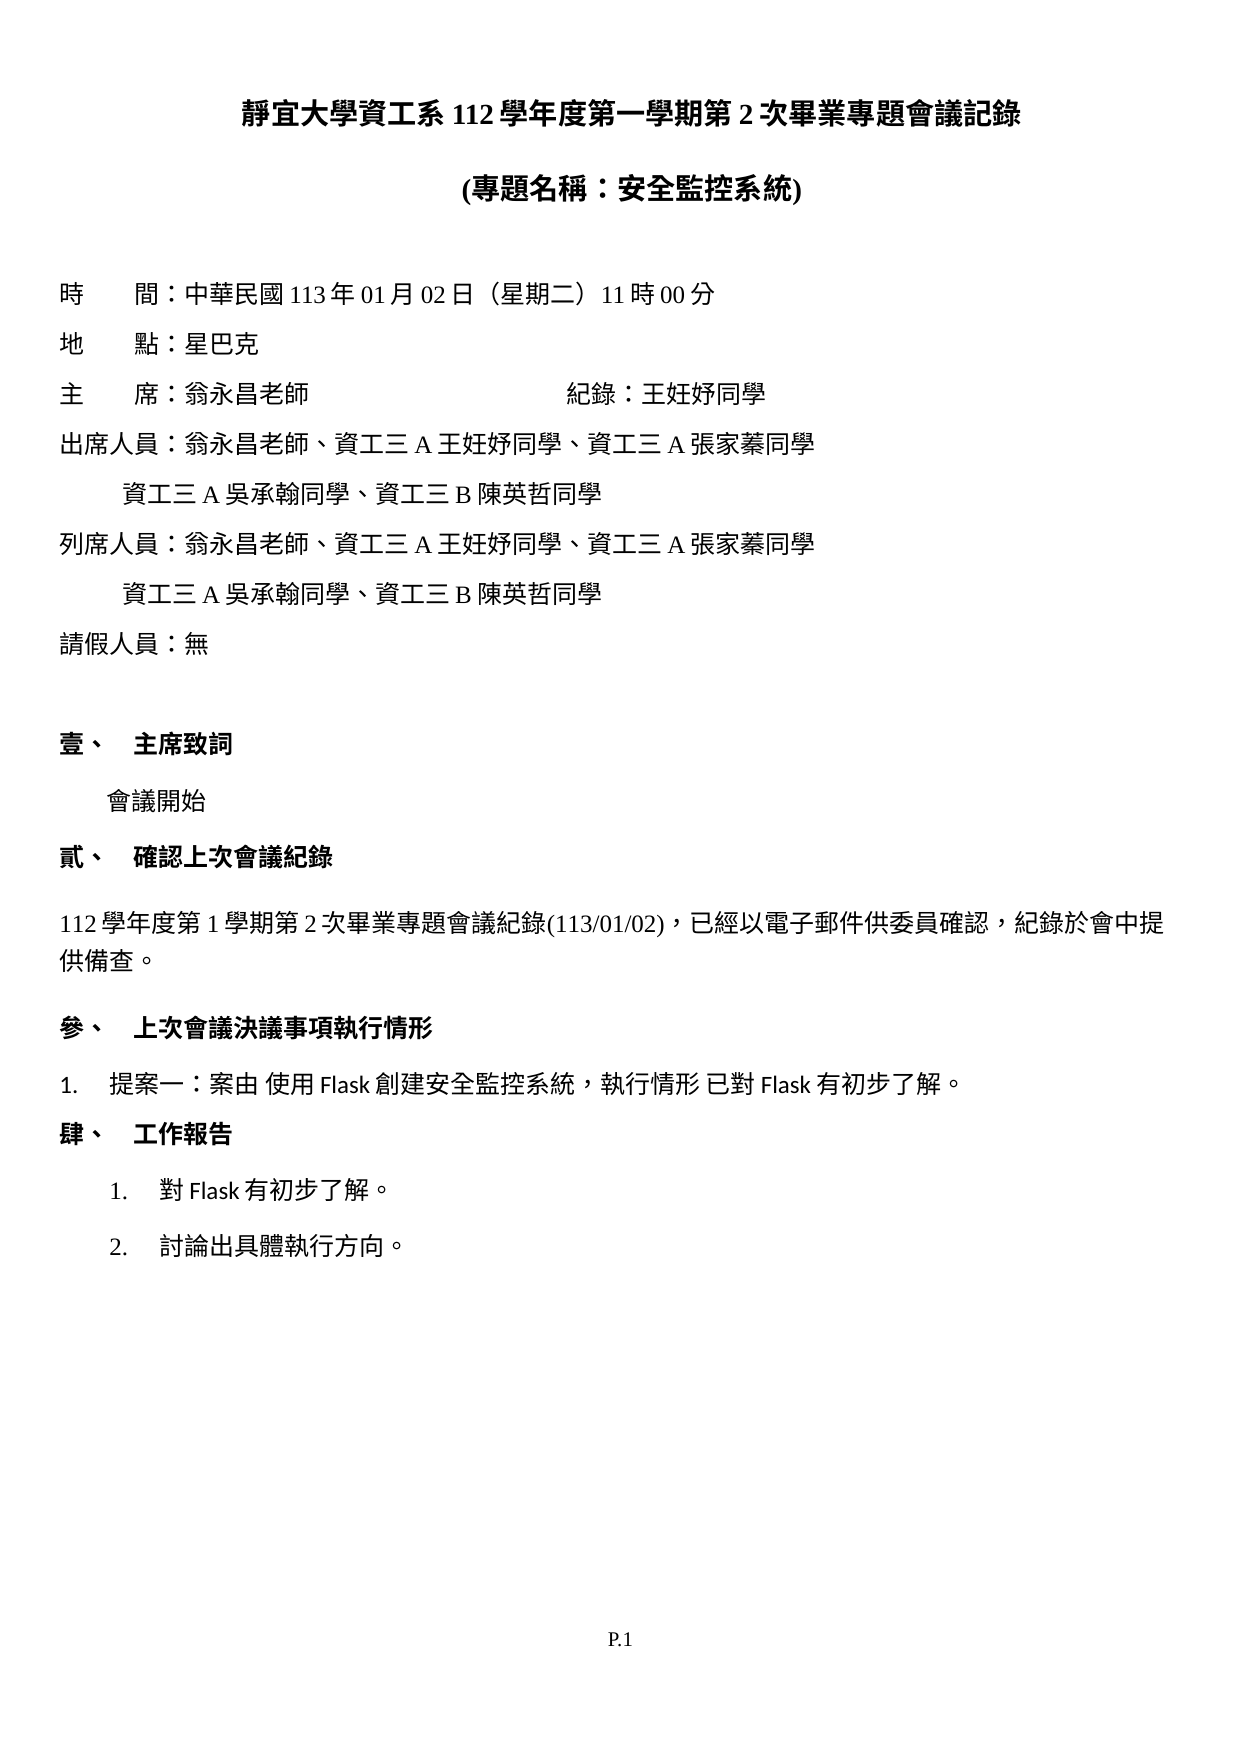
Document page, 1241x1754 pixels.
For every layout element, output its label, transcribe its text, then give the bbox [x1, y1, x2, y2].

text (專題名稱：安全監控系統) [82, 149, 1181, 224]
text 資工三A 吳承翰同學、資工三B 陳英哲同學 [59, 474, 1181, 512]
text 出席人員：翁永昌老師、資工三A 王妊妤同學、資工三A 張家蓁同學 [59, 424, 1181, 462]
list 提案一：案由 使用Flask創建安全監控系統，執行情形 已對Flask有初步了解。 [59, 1064, 1181, 1101]
text 請假人員：無 [59, 624, 1181, 662]
list 確認上次會議紀錄 [59, 837, 1181, 874]
list 對Flask有初步了解。 [109, 1170, 1181, 1207]
list 主席致詞 [59, 724, 1181, 762]
text 時 間：中華民國113年01月02日（星期二）11時00分 [59, 274, 1181, 312]
text 靜宜大學資工系112學年度第一學期第2次畢業專題會議記錄 [82, 74, 1181, 149]
text 主 席：翁永昌老師 紀錄：王妊妤同學 [59, 374, 1181, 412]
list 討論出具體執行方向。 [109, 1226, 1181, 1264]
text 112學年度第1學期第2次畢業專題會議紀錄(113/01/02)，已經以電子郵件供委員確認，紀錄於會中提供備查。 [59, 903, 1181, 978]
list 上次會議決議事項執行情形 [59, 1007, 1181, 1045]
text 資工三A 吳承翰同學、資工三B 陳英哲同學 [59, 574, 1181, 612]
text 地 點：星巴克 [59, 324, 1181, 362]
text 列席人員：翁永昌老師、資工三A 王妊妤同學、資工三A 張家蓁同學 [59, 524, 1181, 562]
list 工作報告 [59, 1114, 1181, 1151]
text 會議開始 [106, 780, 1181, 818]
